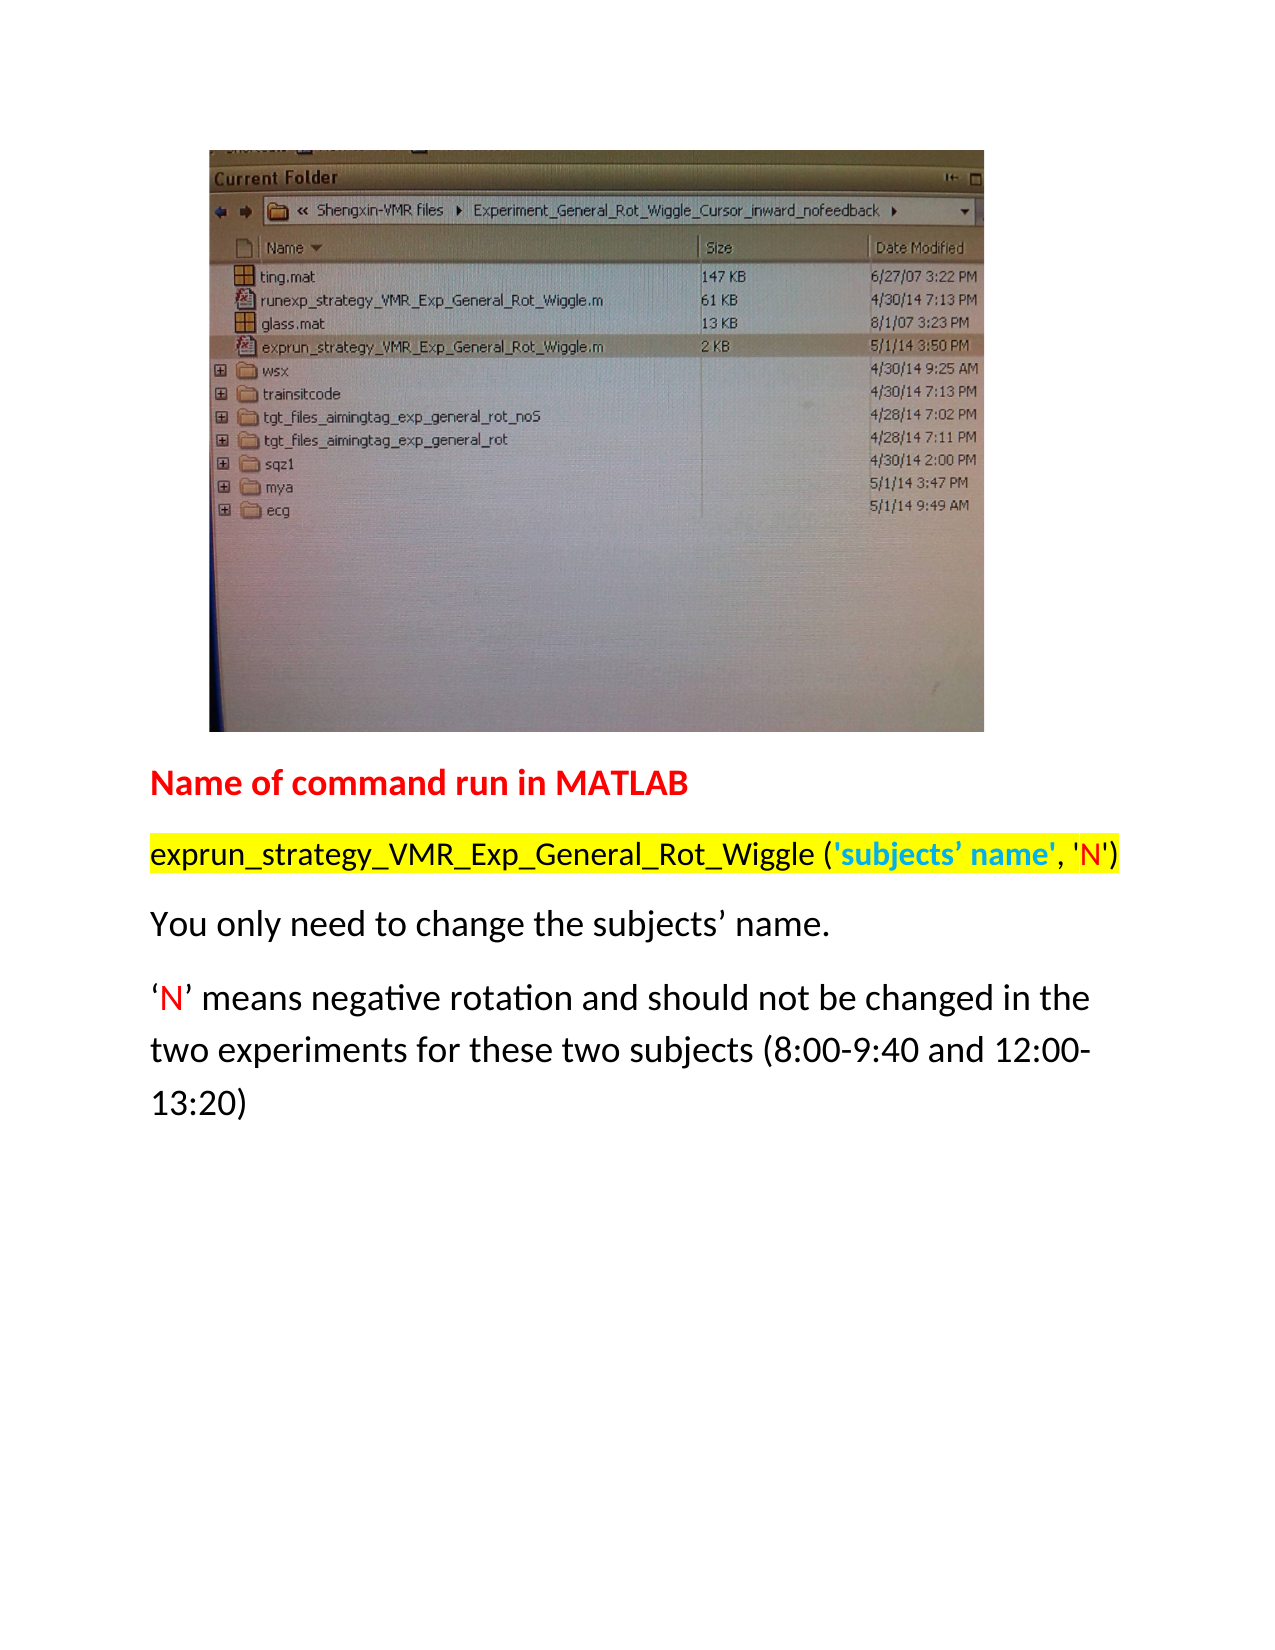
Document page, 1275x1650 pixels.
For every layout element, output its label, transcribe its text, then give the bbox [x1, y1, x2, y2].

text ‘N’ means negative rotation and should not be changed in the two experiments for these two subjects (8:00-9:40 and 12:00-13:20) [150, 974, 1125, 1125]
picture [209, 150, 985, 732]
text You only need to change the subjects’ name. [150, 900, 1125, 946]
text exprun_strategy_VMR_Exp_General_Rot_Wiggle ('subjects’ name', 'N') [150, 832, 1125, 873]
text Name of command run in MATLAB [150, 759, 1125, 805]
